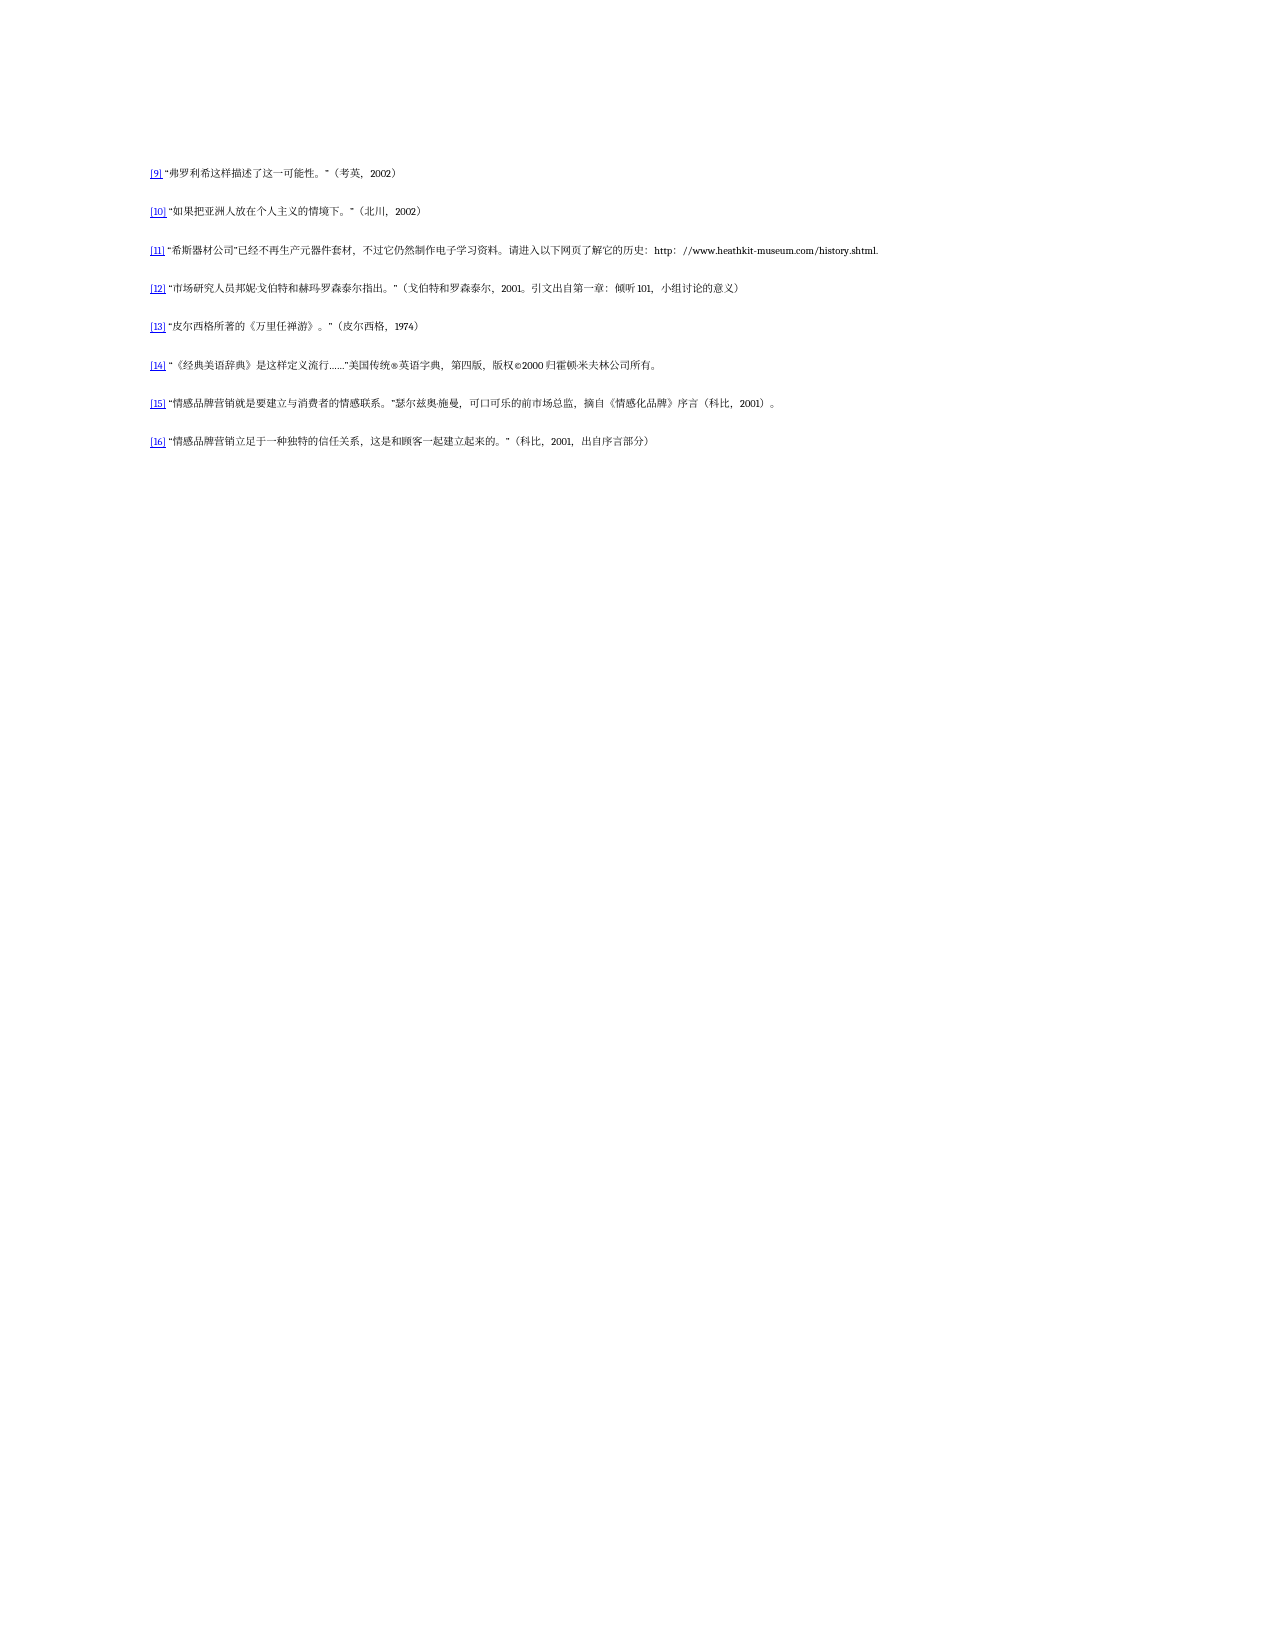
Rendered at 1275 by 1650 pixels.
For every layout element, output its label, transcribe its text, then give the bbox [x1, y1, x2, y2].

text [12] “市场研究人员邦妮·戈伯特和赫玛·罗森泰尔指出。”（戈伯特和罗森泰尔，2001。引文出自第一章：倾听101，小组讨论的意义） [150, 265, 1125, 295]
text [9] “弗罗利希这样描述了这一可能性。”（考英，2002） [150, 150, 1125, 180]
text [14] “《经典美语辞典》是这样定义流行……”美国传统®英语字典，第四版，版权©2000归霍顿·米夫林公司所有。 [150, 342, 1125, 372]
text [15] “情感品牌营销就是要建立与消费者的情感联系。”瑟尔兹奥·施曼，可口可乐的前市场总监，摘自《情感化品牌》序言（科比，2001）。 [150, 380, 1125, 410]
text [11] “希斯器材公司”已经不再生产元器件套材，不过它仍然制作电子学习资料。请进入以下网页了解它的历史：http：//www.heathkit-museum.com/history.shtml. [150, 227, 1125, 257]
text [10] “如果把亚洲人放在个人主义的情境下。”（北川，2002） [150, 188, 1125, 218]
text [13] “皮尔西格所著的《万里任禅游》。”（皮尔西格，1974） [150, 303, 1125, 333]
text [16] “情感品牌营销立足于一种独特的信任关系，这是和顾客一起建立起来的。”（科比，2001，出自序言部分） [150, 418, 1125, 448]
